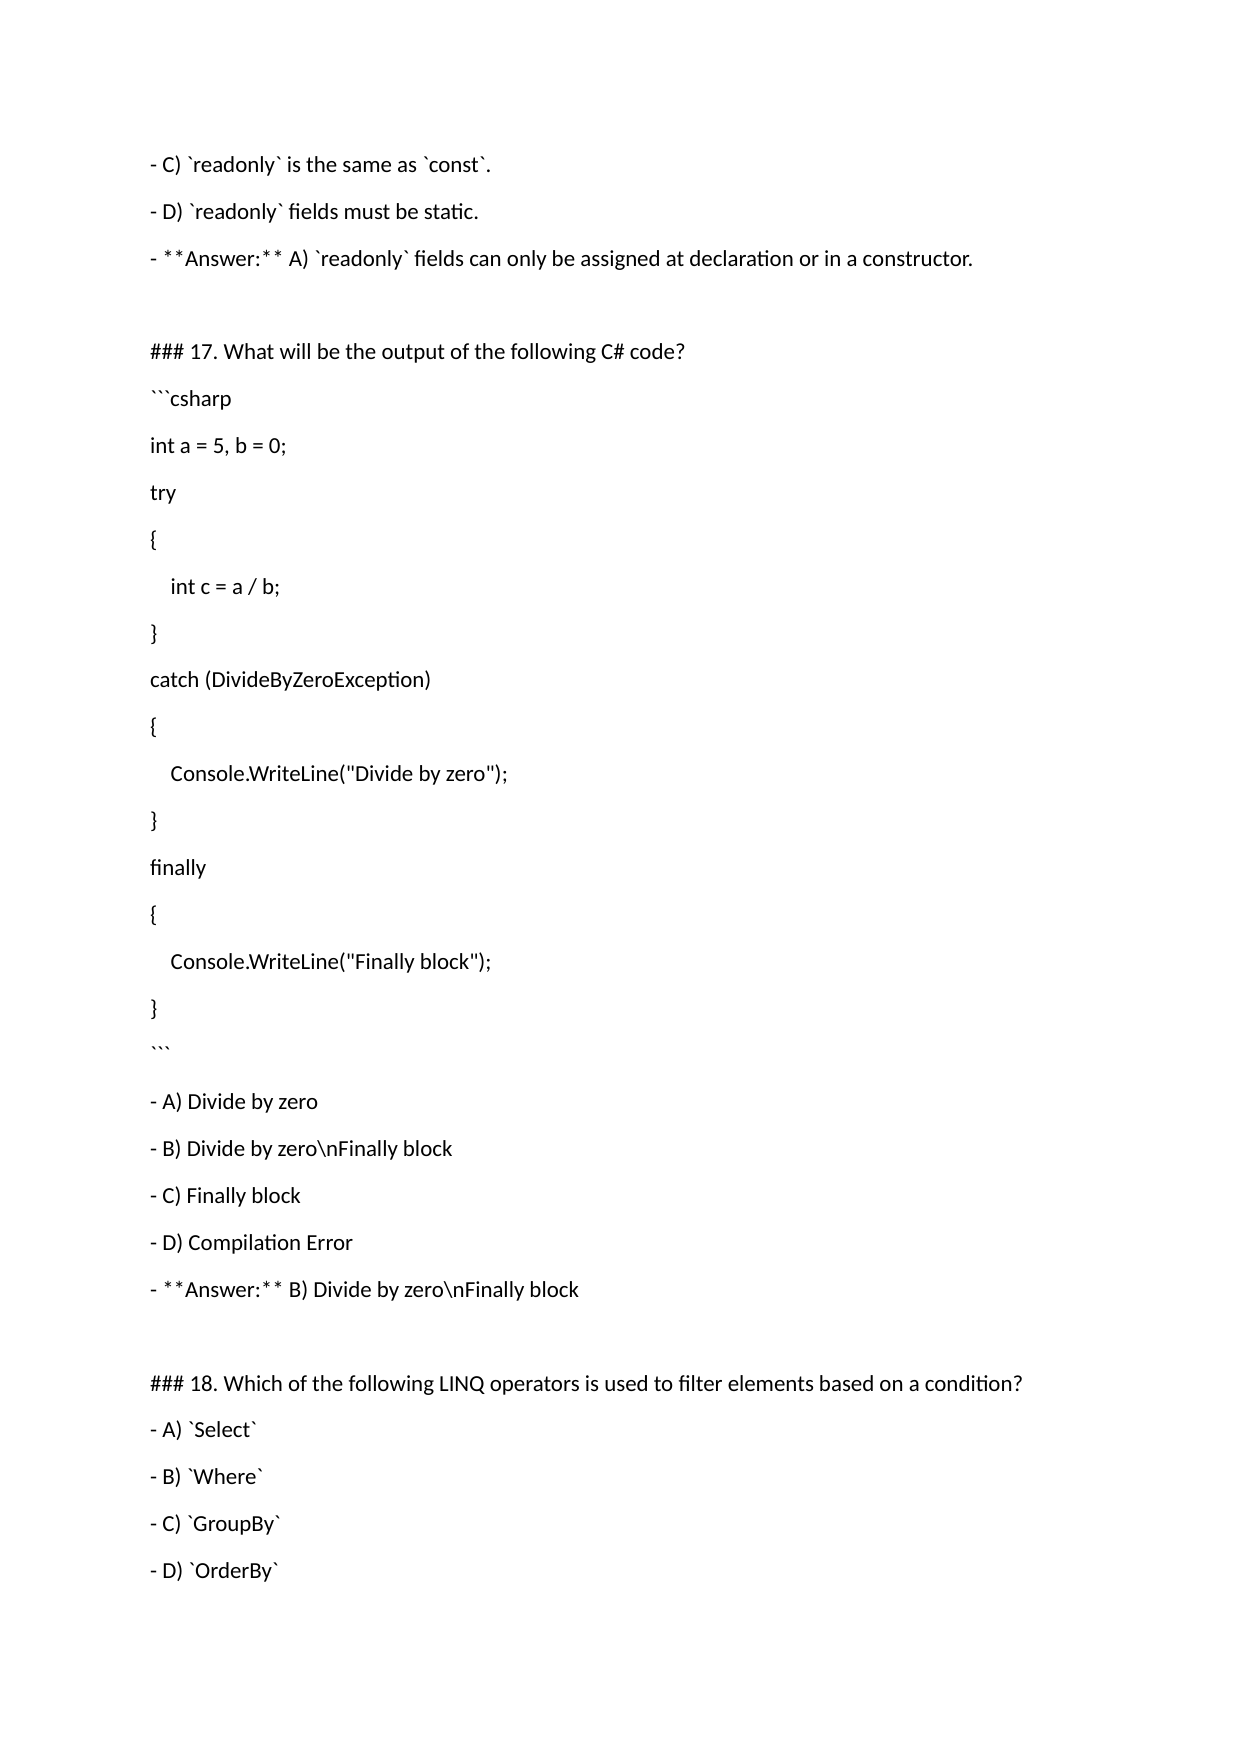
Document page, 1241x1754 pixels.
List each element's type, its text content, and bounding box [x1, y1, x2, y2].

text - A) `Select` [150, 1416, 1090, 1444]
text - C) `GroupBy` [150, 1509, 1090, 1537]
text int a = 5, b = 0; [150, 431, 1090, 459]
text - **Answer:** B) Divide by zero\nFinally block [150, 1275, 1090, 1303]
text } [150, 806, 1090, 834]
text - C) `readonly` is the same as `const`. [150, 150, 1090, 178]
text - D) `readonly` fields must be static. [150, 197, 1090, 225]
text - D) Compilation Error [150, 1228, 1090, 1256]
text - B) Divide by zero\nFinally block [150, 1134, 1090, 1162]
text catch (DivideByZeroException) [150, 666, 1090, 694]
text - A) Divide by zero [150, 1087, 1090, 1116]
text ### 17. What will be the output of the following C# code? [150, 337, 1090, 366]
text } [150, 994, 1090, 1022]
text ### 18. Which of the following LINQ operators is used to filter elements based on a condition? [150, 1369, 1090, 1397]
text } [150, 619, 1090, 647]
text { [150, 712, 1090, 741]
text Console.WriteLine("Finally block"); [150, 947, 1090, 975]
text - C) Finally block [150, 1181, 1090, 1209]
text finally [150, 853, 1090, 881]
text - **Answer:** A) `readonly` fields can only be assigned at declaration or in a constructor. [150, 244, 1090, 272]
text { [150, 900, 1090, 928]
text int c = a / b; [150, 572, 1090, 600]
text - D) `OrderBy` [150, 1556, 1090, 1584]
text try [150, 478, 1090, 506]
text { [150, 525, 1090, 553]
text Console.WriteLine("Divide by zero"); [150, 759, 1090, 787]
text ```csharp [150, 384, 1090, 412]
text ``` [150, 1041, 1090, 1069]
text - B) `Where` [150, 1462, 1090, 1491]
